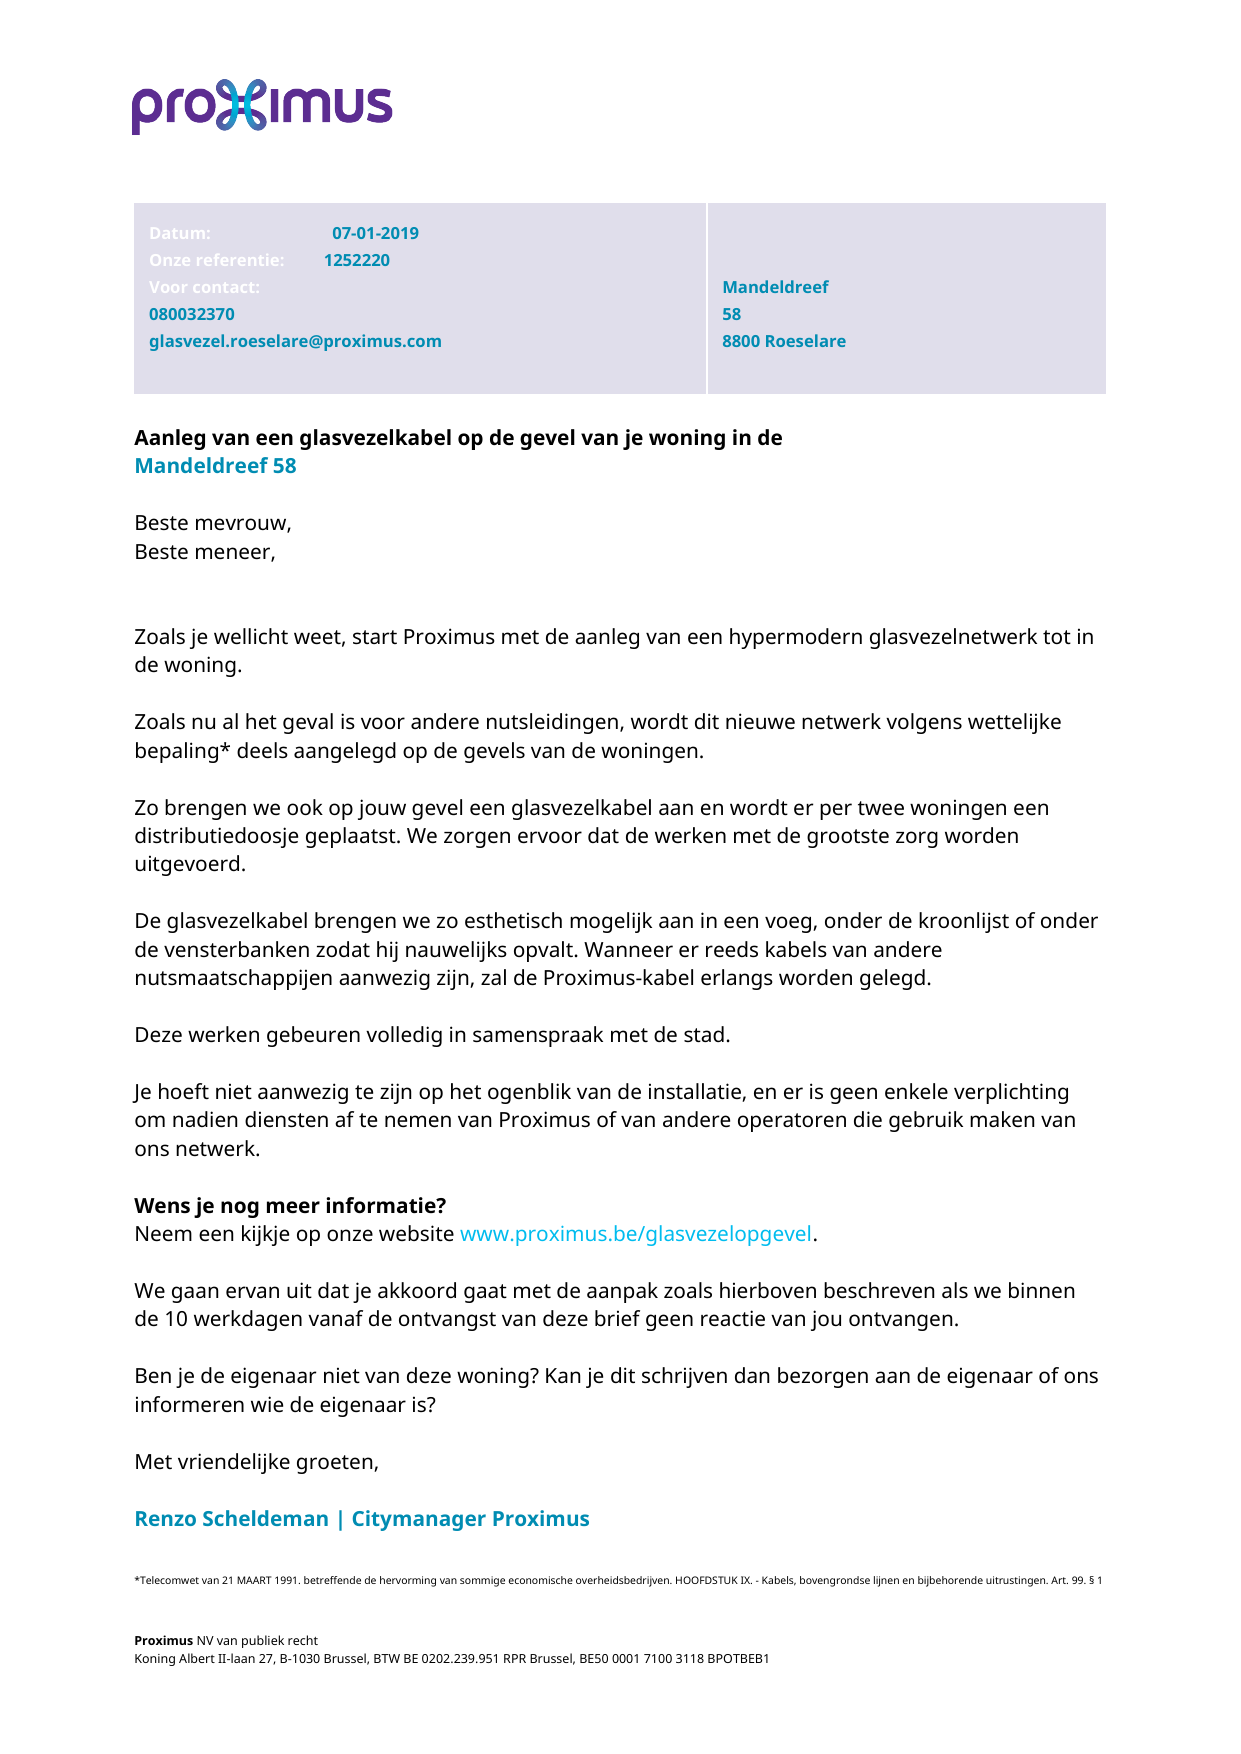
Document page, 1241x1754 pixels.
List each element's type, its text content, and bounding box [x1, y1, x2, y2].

text Renzo Scheldeman | Citymanager Proximus [134, 1504, 1106, 1532]
text Ben je de eigenaar niet van deze woning? Kan je dit schrijven dan bezorgen aan de eigenaar of ons informeren wie de eigenaar is? [134, 1361, 1106, 1418]
text Je hoeft niet aanwezig te zijn op het ogenblik van de installatie, en er is geen enkele verplichting om nadien diensten af te nemen van Proximus of van andere operatoren die gebruik maken van ons netwerk. [134, 1077, 1106, 1162]
picture [0, 0, 1241, 149]
text Zoals nu al het geval is voor andere nutsleidingen, wordt dit nieuwe netwerk volgens wettelijke bepaling* deels aangelegd op de gevels van de woningen. [134, 707, 1106, 764]
text Met vriendelijke groeten, [134, 1447, 1106, 1475]
text Wens je nog meer informatie? [134, 1191, 1106, 1219]
text Beste mevrouw, [134, 508, 1106, 537]
text Aanleg van een glasvezelkabel op de gevel van je woning in de [134, 423, 1106, 451]
text Zo brengen we ook op jouw gevel een glasvezelkabel aan en wordt er per twee woningen een distributiedoosje geplaatst. We zorgen ervoor dat de werken met de grootste zorg worden uitgevoerd. [134, 793, 1106, 878]
text De glasvezelkabel brengen we zo esthetisch mogelijk aan in een voeg, onder de kroonlijst of onder de vensterbanken zodat hij nauwelijks opvalt. Wanneer er reeds kabels van andere nutsmaatschappijen aanwezig zijn, zal de Proximus-kabel erlangs worden gelegd. [134, 906, 1106, 992]
text Zoals je wellicht weet, start Proximus met de aanleg van een hypermodern glasvezelnetwerk tot in de woning. [134, 622, 1106, 679]
table_header Datum: 07-01-2019 Onze referentie: 1252220 Voor contact: 080032370 glasvezel.roeselare@proximus.com [134, 203, 706, 394]
text Deze werken gebeuren volledig in samenspraak met de stad. [134, 1020, 1106, 1049]
text We gaan ervan uit dat je akkoord gaat met de aanpak zoals hierboven beschreven als we binnen de 10 werkdagen vanaf de ontvangst van deze brief geen reactie van jou ontvangen. [134, 1276, 1106, 1333]
text Neem een kijkje op onze website www.proximus.be/glasvezelopgevel. [134, 1219, 1106, 1248]
table_header Mandeldreef 58 8800 Roeselare [708, 203, 1106, 394]
text Mandeldreef 58 [134, 451, 1106, 480]
text Beste meneer, [134, 537, 1106, 565]
text *Telecomwet van 21 MAART 1991. betreffende de hervorming van sommige economische overheidsbedrijven. HOOFDSTUK IX. - Kabels, bovengrondse lijnen en bijbehorende uitrustingen. Art. 99. § 1 [134, 1561, 1106, 1588]
